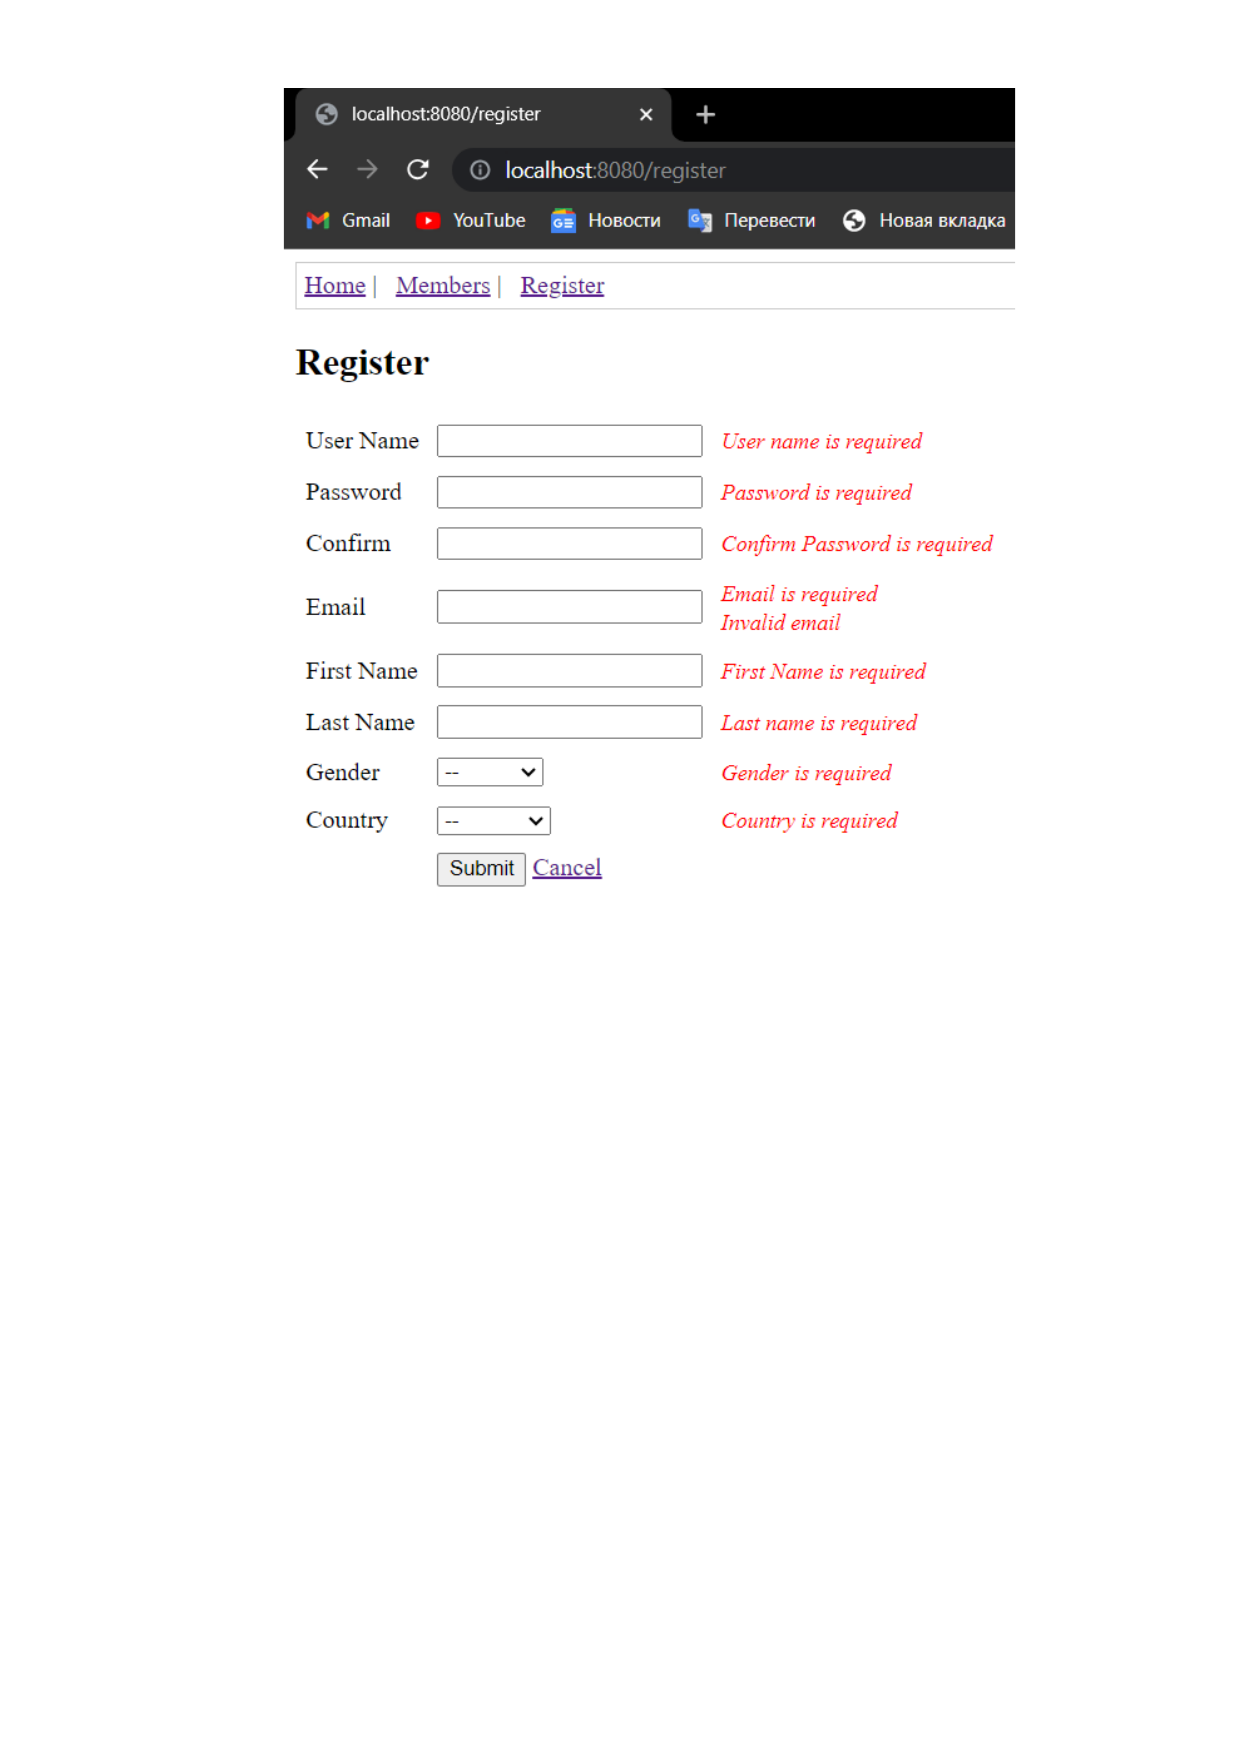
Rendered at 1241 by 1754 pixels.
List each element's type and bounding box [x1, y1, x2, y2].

picture [283, 88, 1016, 928]
